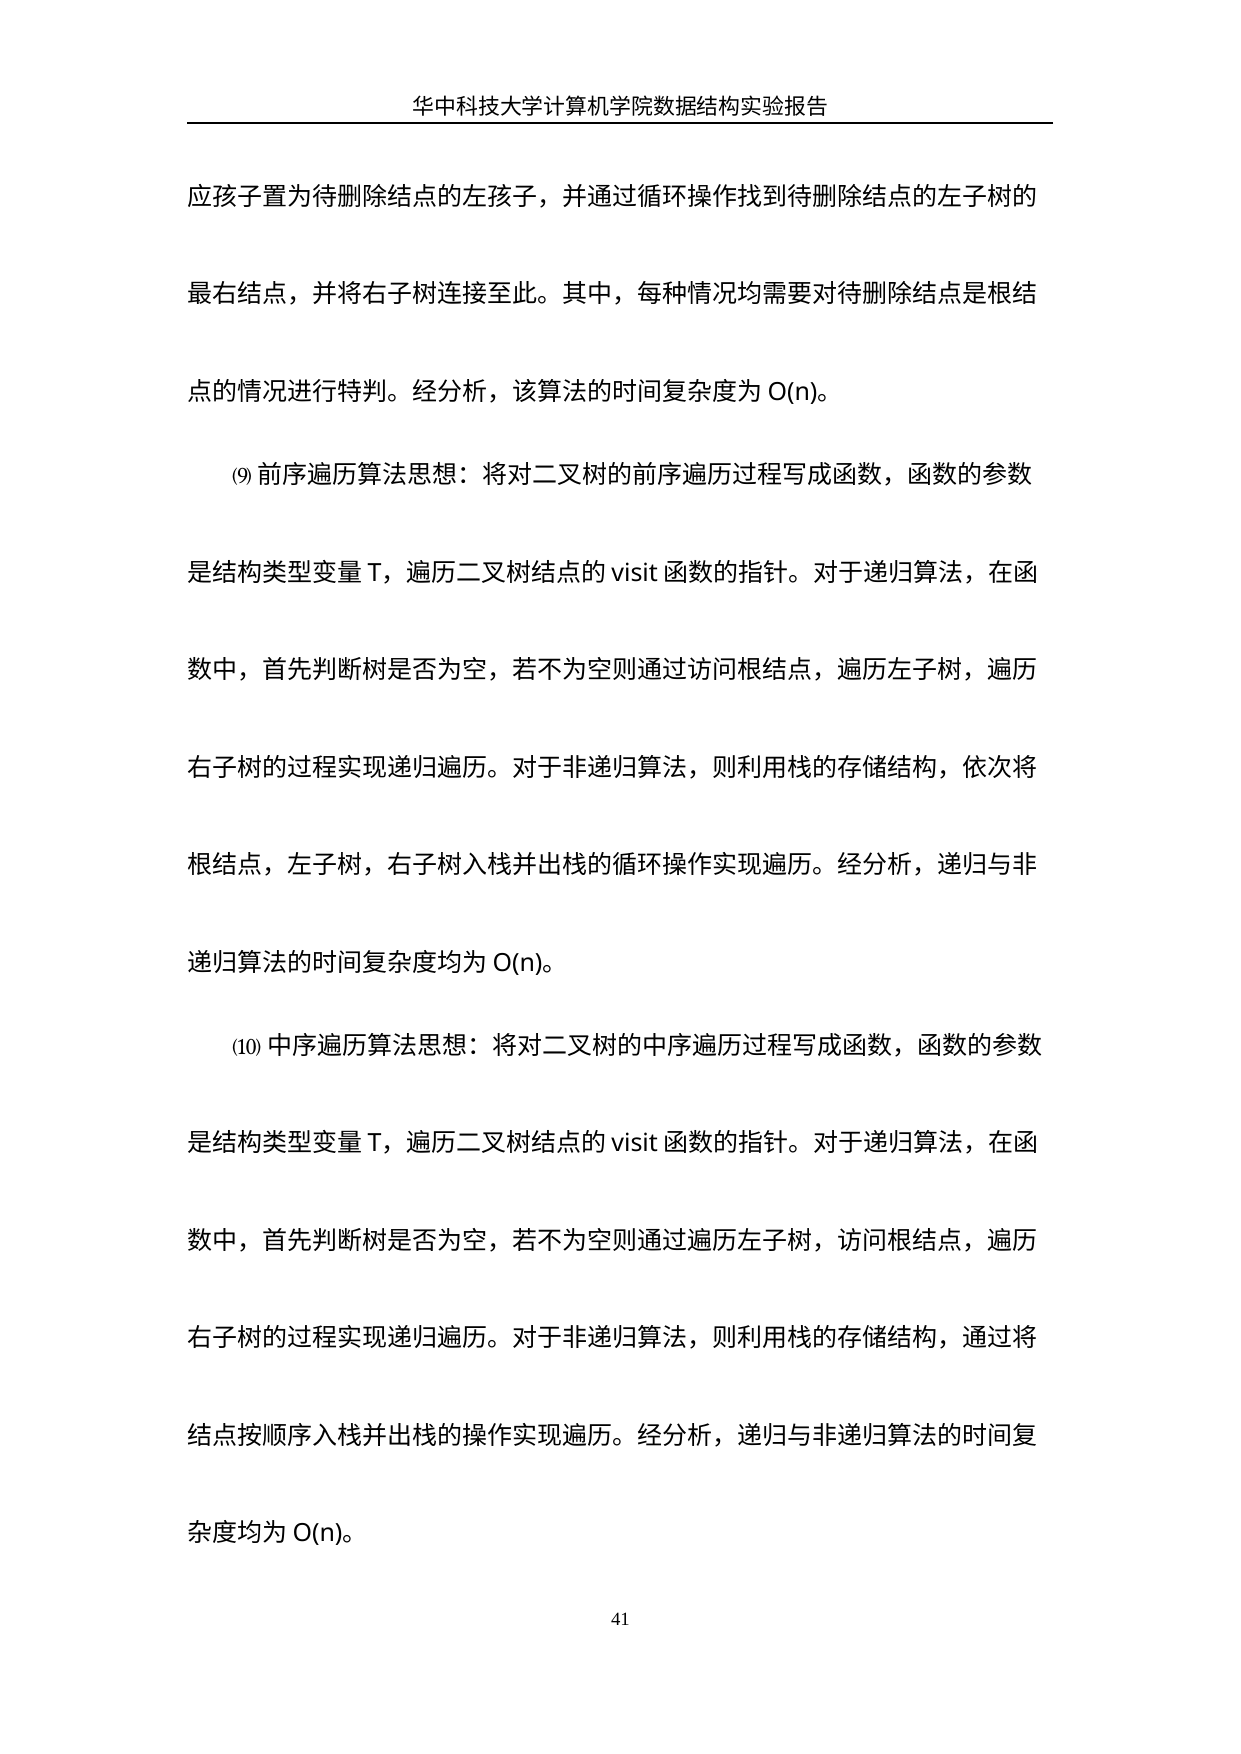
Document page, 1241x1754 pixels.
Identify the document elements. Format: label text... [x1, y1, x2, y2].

list ⑼前序遍历算法思想：将对二叉树的前序遍历过程写成函数，函数的参数是结构类型变量T，遍历二叉树结点的visit函数的指针。对于递归算法，在函数中，首先判断树是否为空，若不为空则通过访问根结点，遍历左子树，遍历右子树的过程实现递归遍历。对于非递归算法，则利用栈的存储结构，依次将根结点，左子树，右子树入栈并出栈的循环操作实现遍历。经分析，递归与非递归算法的时间复杂度均为O(n)。 [187, 440, 1053, 993]
list ⑽中序遍历算法思想：将对二叉树的中序遍历过程写成函数，函数的参数是结构类型变量T，遍历二叉树结点的visit函数的指针。对于递归算法，在函数中，首先判断树是否为空，若不为空则通过遍历左子树，访问根结点，遍历右子树的过程实现递归遍历。对于非递归算法，则利用栈的存储结构，通过将结点按顺序入栈并出栈的操作实现遍历。经分析，递归与非递归算法的时间复杂度均为O(n)。 [187, 1011, 1053, 1563]
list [187, 162, 1053, 422]
